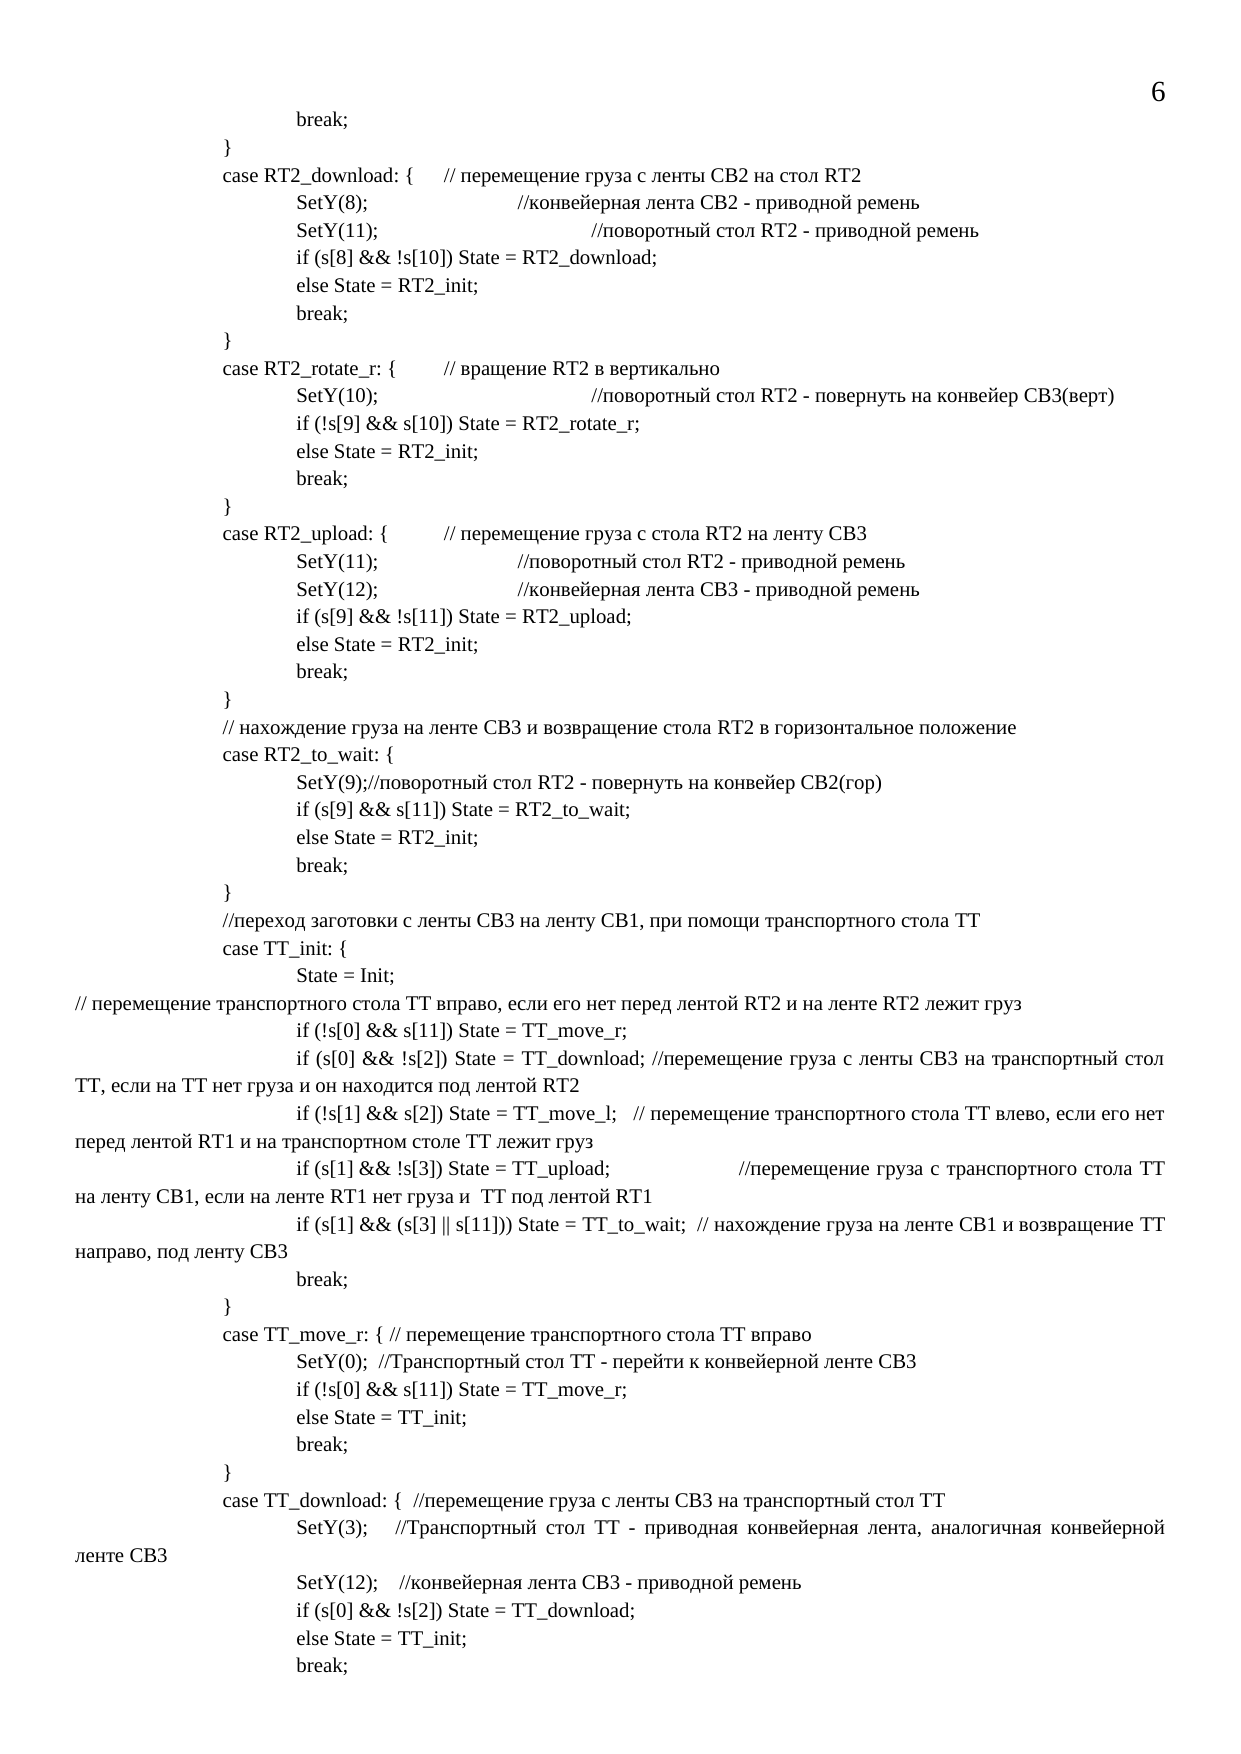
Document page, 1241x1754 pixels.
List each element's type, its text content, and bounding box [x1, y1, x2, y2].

text else State = RT2_init; [75, 273, 1165, 297]
text if (s[8] && !s[10]) State = RT2_download; [75, 245, 1165, 269]
text } [75, 880, 1165, 904]
text if (s[0] && !s[2]) State = TT_download; //перемещение груза с ленты СВ3 на транспортный стол ТТ, если на ТТ нет груза и он находится под лентой RT2 [75, 1046, 1165, 1097]
text if (!s[0] && s[11]) State = TT_move_r; [75, 1377, 1165, 1401]
text if (!s[0] && s[11]) State = TT_move_r; [75, 1018, 1165, 1042]
text // перемещение транспортного стола ТТ вправо, если его нет перед лентой RT2 и на ленте RT2 лежит груз [75, 991, 1165, 1015]
text if (!s[9] && s[10]) State = RT2_rotate_r; [75, 411, 1165, 435]
text } [75, 494, 1165, 518]
text case RT2_rotate_r: { // вращение RT2 в вертикально [75, 356, 1165, 380]
text case TT_download: { //перемещение груза с ленты СВ3 на транспортный стол ТТ [75, 1487, 1165, 1512]
text //переход заготовки с ленты СВ3 на ленту СВ1, при помощи транспортного стола TT [75, 908, 1165, 932]
text case TT_init: { [75, 935, 1165, 959]
text else State = TT_init; [75, 1405, 1165, 1429]
text break; [75, 1432, 1165, 1456]
text } [75, 328, 1165, 352]
text if (s[1] && (s[3] || s[11])) State = TT_to_wait; // нахождение груза на ленте СВ1 и возвращение TT направо, под ленту СВ3 [75, 1211, 1165, 1263]
text SetY(9);//поворотный стол RT2 - повернуть на конвейер СВ2(гор) [75, 770, 1165, 794]
text break; [75, 853, 1165, 877]
text } [75, 687, 1165, 711]
text SetY(8); //конвейерная лента СВ2 - приводной ремень [75, 190, 1165, 214]
text else State = RT2_init; [75, 632, 1165, 656]
text break; [75, 466, 1165, 490]
text } [75, 1460, 1165, 1484]
text else State = RT2_init; [75, 438, 1165, 463]
text case RT2_download: { // перемещение груза с ленты СВ2 на стол RT2 [75, 162, 1165, 187]
text break; [75, 107, 1165, 131]
text else State = TT_init; [75, 1626, 1165, 1649]
text if (s[9] && !s[11]) State = RT2_upload; [75, 604, 1165, 628]
text if (s[1] && !s[3]) State = TT_upload; //перемещение груза с транспортного стола ТТ на ленту СВ1, если на ленте RT1 нет груза и ТТ под лентой RT1 [75, 1156, 1165, 1208]
text break; [75, 659, 1165, 683]
text // нахождение груза на ленте СВ3 и возвращение стола RT2 в горизонтальное положение [75, 714, 1165, 739]
text break; [75, 301, 1165, 324]
text case TT_move_r: { // перемещение транспортного стола ТТ вправо [75, 1322, 1165, 1346]
text State = Init; [75, 963, 1165, 987]
text if (!s[1] && s[2]) State = TT_move_l; // перемещение транспортного стола ТТ влево, если его нет перед лентой RT1 и на транспортном столе ТТ лежит груз [75, 1101, 1165, 1153]
text SetY(11); //поворотный стол RT2 - приводной ремень [75, 218, 1165, 242]
text } [75, 1294, 1165, 1318]
text SetY(12); //конвейерная лента СВ3 - приводной ремень [75, 1570, 1165, 1594]
text case RT2_upload: { // перемещение груза с стола RT2 на ленту СВ3 [75, 521, 1165, 545]
text SetY(12); //конвейерная лента СВ3 - приводной ремень [75, 577, 1165, 601]
text break; [75, 1653, 1165, 1677]
text if (s[9] && s[11]) State = RT2_to_wait; [75, 797, 1165, 821]
text SetY(3); //Транспортный стол TT - приводная конвейерная лента, аналогичная конвейерной ленте СВ3 [75, 1515, 1165, 1567]
text break; [75, 1267, 1165, 1291]
text } [75, 135, 1165, 159]
text SetY(11); //поворотный стол RT2 - приводной ремень [75, 549, 1165, 573]
text SetY(0); //Транспортный стол TT - перейти к конвейерной ленте СВ3 [75, 1349, 1165, 1373]
text SetY(10); //поворотный стол RT2 - повернуть на конвейер СВ3(верт) [75, 383, 1165, 407]
text case RT2_to_wait: { [75, 742, 1165, 766]
text else State = RT2_init; [75, 825, 1165, 849]
text if (s[0] && !s[2]) State = TT_download; [75, 1598, 1165, 1622]
